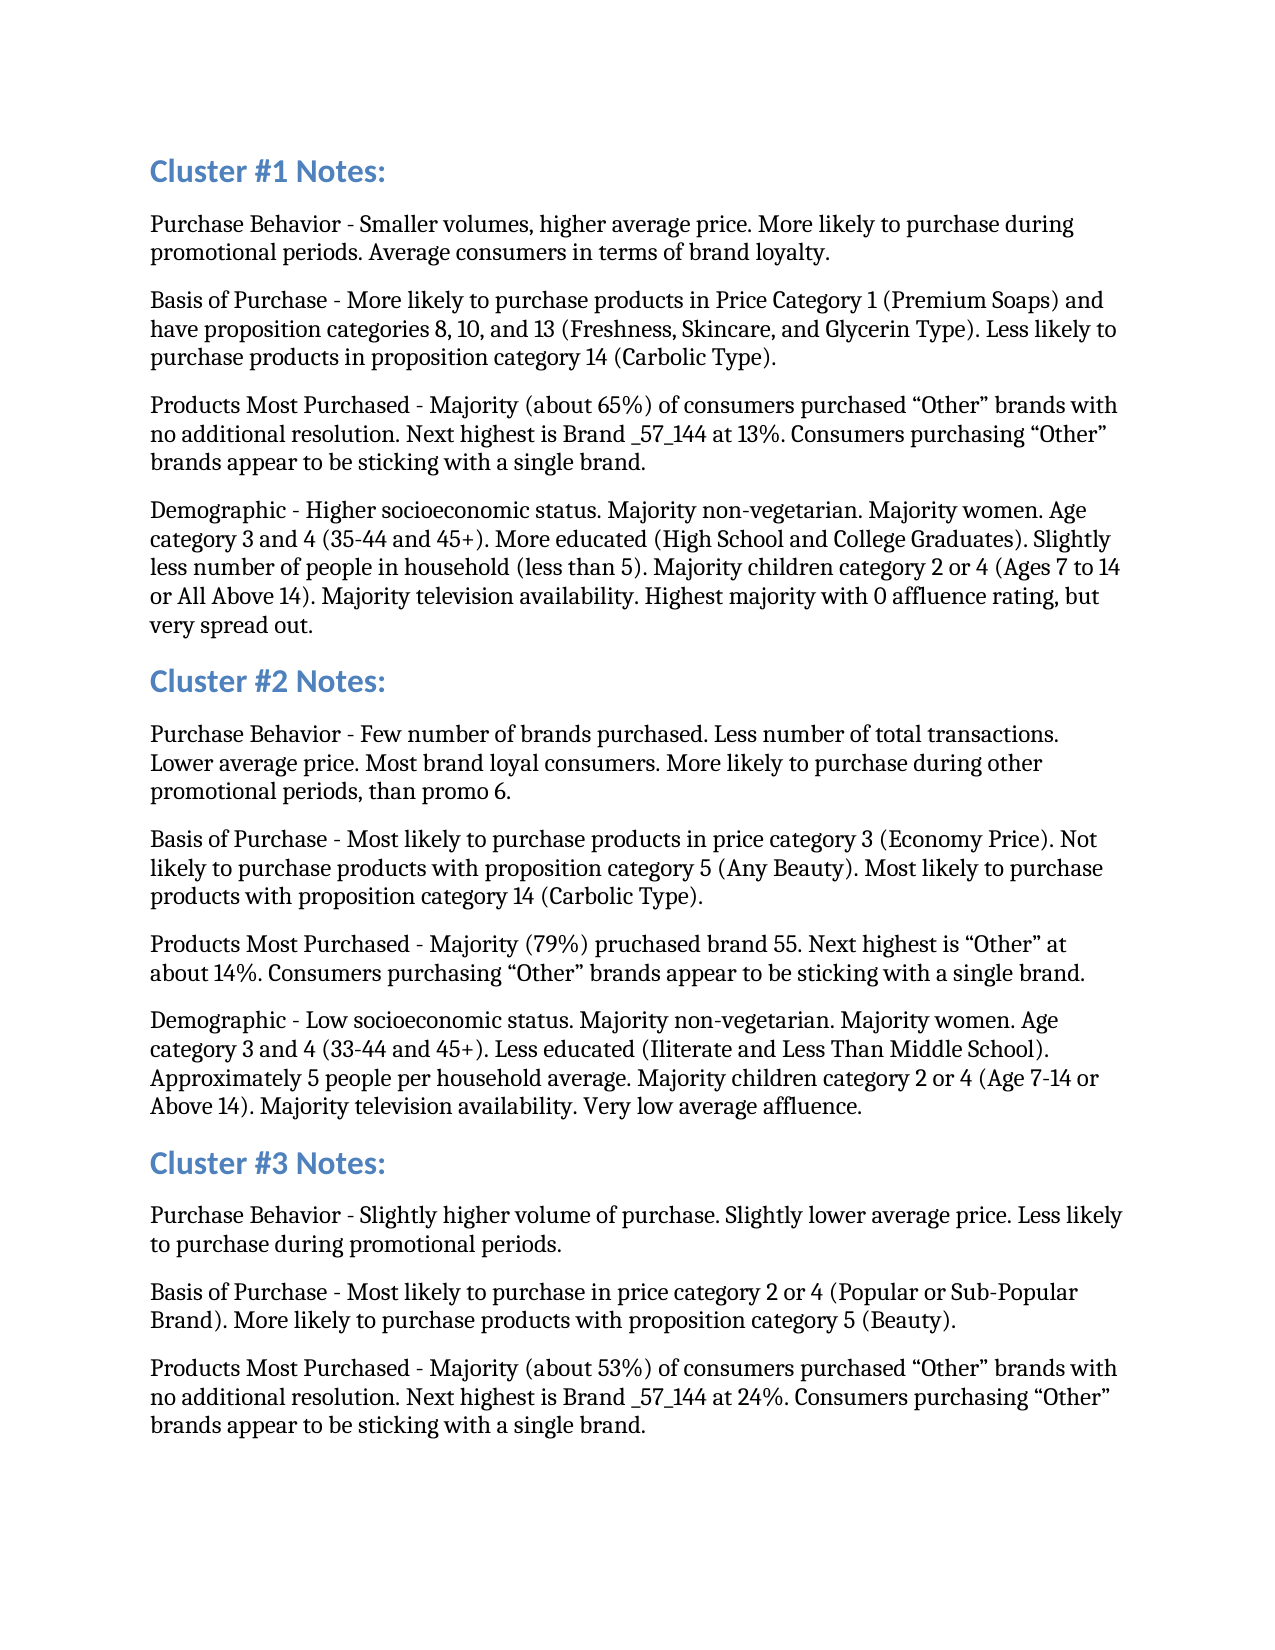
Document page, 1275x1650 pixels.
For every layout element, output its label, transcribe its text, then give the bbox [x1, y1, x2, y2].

text Products Most Purchased - Majority (79%) pruchased brand 55. Next highest is “Other” at about 14%. Consumers purchasing “Other” brands appear to be sticking with a single brand. [150, 930, 1125, 987]
subtitle Cluster #3 Notes: [150, 1142, 1125, 1183]
text Basis of Purchase - Most likely to purchase in price category 2 or 4 (Popular or Sub-Popular Brand). More likely to purchase products with proposition category 5 (Beauty). [150, 1278, 1125, 1335]
subtitle Cluster #2 Notes: [150, 660, 1125, 701]
text Purchase Behavior - Slightly higher volume of purchase. Slightly lower average price. Less likely to purchase during promotional periods. [150, 1201, 1125, 1259]
text Products Most Purchased - Majority (about 65%) of consumers purchased “Other” brands with no additional resolution. Next highest is Brand _57_144 at 13%. Consumers purchasing “Other” brands appear to be sticking with a single brand. [150, 391, 1125, 477]
text Purchase Behavior - Few number of brands purchased. Less number of total transactions. Lower average price. Most brand loyal consumers. More likely to purchase during other promotional periods, than promo 6. [150, 720, 1125, 806]
text Basis of Purchase - Most likely to purchase products in price category 3 (Economy Price). Not likely to purchase products with proposition category 5 (Any Beauty). Most likely to purchase products with proposition category 14 (Carbolic Type). [150, 825, 1125, 911]
text Purchase Behavior - Smaller volumes, higher average price. More likely to purchase during promotional periods. Average consumers in terms of brand loyalty. [150, 209, 1125, 267]
text Basis of Purchase - More likely to purchase products in Price Category 1 (Premium Soaps) and have proposition categories 8, 10, and 13 (Freshness, Skincare, and Glycerin Type). Less likely to purchase products in proposition category 14 (Carbolic Type). [150, 286, 1125, 372]
text Products Most Purchased - Majority (about 53%) of consumers purchased “Other” brands with no additional resolution. Next highest is Brand _57_144 at 24%. Consumers purchasing “Other” brands appear to be sticking with a single brand. [150, 1354, 1125, 1440]
subtitle Cluster #1 Notes: [150, 150, 1125, 191]
text Demographic - Low socioeconomic status. Majority non-vegetarian. Majority women. Age category 3 and 4 (33-44 and 45+). Less educated (Iliterate and Less Than Middle School). Approximately 5 people per household average. Majority children category 2 or 4 (Age 7-14 or Above 14). Majority television availability. Very low average affluence. [150, 1006, 1125, 1121]
text Demographic - Higher socioeconomic status. Majority non-vegetarian. Majority women. Age category 3 and 4 (35-44 and 45+). More educated (High School and College Graduates). Slightly less number of people in household (less than 5). Majority children category 2 or 4 (Ages 7 to 14 or All Above 14). Majority television availability. Highest majority with 0 affluence rating, but very spread out. [150, 496, 1125, 639]
